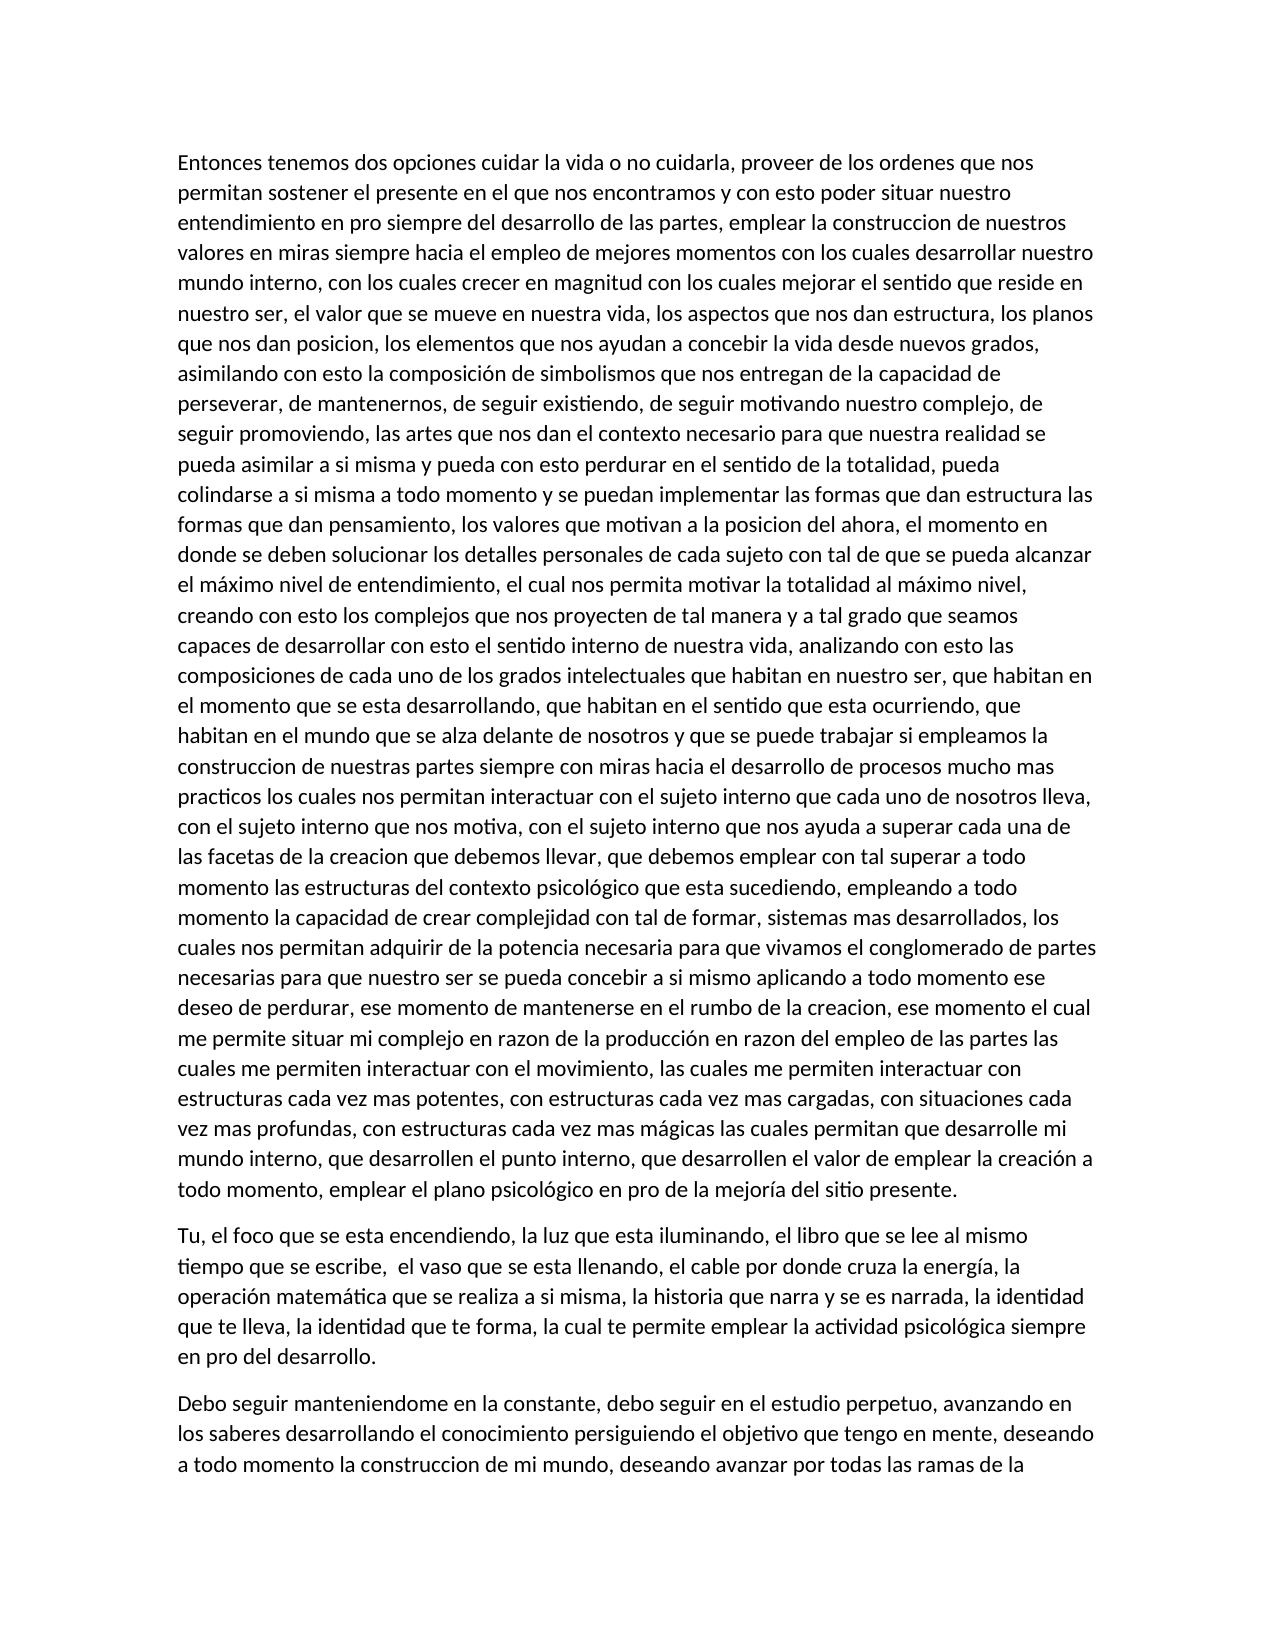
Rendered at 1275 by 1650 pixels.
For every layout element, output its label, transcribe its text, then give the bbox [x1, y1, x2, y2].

text Tu, el foco que se esta encendiendo, la luz que esta iluminando, el libro que se lee al mismo tiempo que se escribe, el vaso que se esta llenando, el cable por donde cruza la energía, la operación matemática que se realiza a si misma, la historia que narra y se es narrada, la identidad que te lleva, la identidad que te forma, la cual te permite emplear la actividad psicológica siempre en pro del desarrollo. [177, 1222, 1098, 1370]
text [177, 1389, 1098, 1478]
text Entonces tenemos dos opciones cuidar la vida o no cuidarla, proveer de los ordenes que nos permitan sostener el presente en el que nos encontramos y con esto poder situar nuestro entendimiento en pro siempre del desarrollo de las partes, emplear la construccion de nuestros valores en miras siempre hacia el empleo de mejores momentos con los cuales desarrollar nuestro mundo interno, con los cuales crecer en magnitud con los cuales mejorar el sentido que reside en nuestro ser, el valor que se mueve en nuestra vida, los aspectos que nos dan estructura, los planos que nos dan posicion, los elementos que nos ayudan a concebir la vida desde nuevos grados, asimilando con esto la composición de simbolismos que nos entregan de la capacidad de perseverar, de mantenernos, de seguir existiendo, de seguir motivando nuestro complejo, de seguir promoviendo, las artes que nos dan el contexto necesario para que nuestra realidad se pueda asimilar a si misma y pueda con esto perdurar en el sentido de la totalidad, pueda colindarse a si misma a todo momento y se puedan implementar las formas que dan estructura las formas que dan pensamiento, los valores que motivan a la posicion del ahora, el momento en donde se deben solucionar los detalles personales de cada sujeto con tal de que se pueda alcanzar el máximo nivel de entendimiento, el cual nos permita motivar la totalidad al máximo nivel, creando con esto los complejos que nos proyecten de tal manera y a tal grado que seamos capaces de desarrollar con esto el sentido interno de nuestra vida, analizando con esto las composiciones de cada uno de los grados intelectuales que habitan en nuestro ser, que habitan en el momento que se esta desarrollando, que habitan en el sentido que esta ocurriendo, que habitan en el mundo que se alza delante de nosotros y que se puede trabajar si empleamos la construccion de nuestras partes siempre con miras hacia el desarrollo de procesos mucho mas practicos los cuales nos permitan interactuar con el sujeto interno que cada uno de nosotros lleva, con el sujeto interno que nos motiva, con el sujeto interno que nos ayuda a superar cada una de las facetas de la creacion que debemos llevar, que debemos emplear con tal superar a todo momento las estructuras del contexto psicológico que esta sucediendo, empleando a todo momento la capacidad de crear complejidad con tal de formar, sistemas mas desarrollados, los cuales nos permitan adquirir de la potencia necesaria para que vivamos el conglomerado de partes necesarias para que nuestro ser se pueda concebir a si mismo aplicando a todo momento ese deseo de perdurar, ese momento de mantenerse en el rumbo de la creacion, ese momento el cual me permite situar mi complejo en razon de la producción en razon del empleo de las partes las cuales me permiten interactuar con el movimiento, las cuales me permiten interactuar con estructuras cada vez mas potentes, con estructuras cada vez mas cargadas, con situaciones cada vez mas profundas, con estructuras cada vez mas mágicas las cuales permitan que desarrolle mi mundo interno, que desarrollen el punto interno, que desarrollen el valor de emplear la creación a todo momento, emplear el plano psicológico en pro de la mejoría del sitio presente. [177, 148, 1098, 1203]
